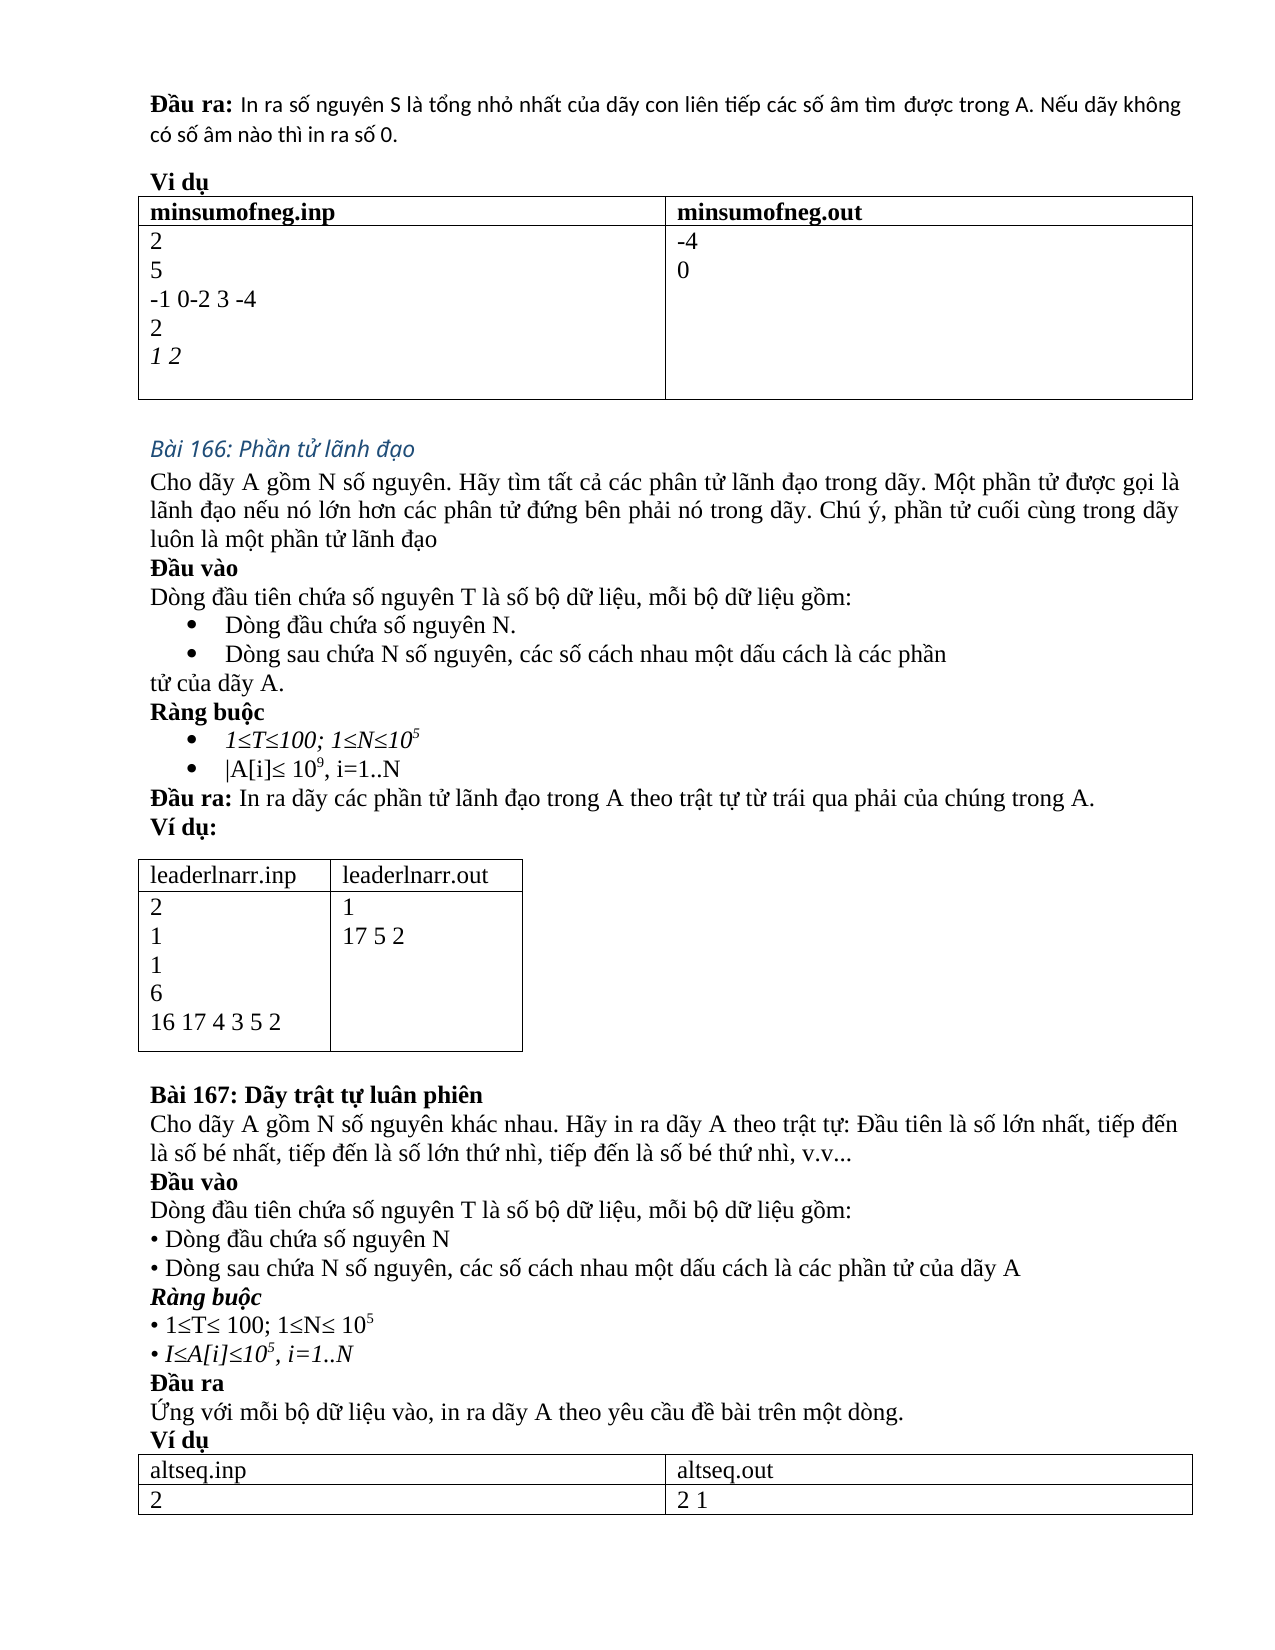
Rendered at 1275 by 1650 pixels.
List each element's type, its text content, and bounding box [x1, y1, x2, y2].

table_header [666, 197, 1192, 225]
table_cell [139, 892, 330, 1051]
text Đầu ra: In ra số nguyên S là tổng nhỏ nhất của dãy con liên tiếp các số âm tìm được trong A. Nếu dãy không có số âm nào thì in ra số 0. [150, 89, 1181, 148]
text Đầu ra [150, 1368, 1181, 1397]
list Dòng sau chứa N số nguyên, các số cách nhau một dấu cách là các phần [187, 639, 1181, 668]
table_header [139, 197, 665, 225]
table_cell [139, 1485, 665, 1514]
text tử của dãy A. [150, 668, 1181, 697]
text Ràng buộc [150, 1282, 1181, 1310]
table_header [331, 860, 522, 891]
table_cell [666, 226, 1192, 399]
list 1≤T≤100; 1≤N≤105 [187, 725, 1181, 754]
text Ví dụ: [150, 812, 1181, 840]
text Đầu vào [150, 553, 1181, 582]
text Vi dụ [150, 167, 1181, 196]
text • I≤A[i]≤105, i=1..N [150, 1339, 1181, 1368]
text • 1≤T≤ 100; 1≤N≤ 105 [150, 1310, 1181, 1339]
text • Dòng sau chứa N số nguyên, các số cách nhau một dấu cách là các phần tử của dãy A [150, 1253, 1181, 1282]
text • Dòng đầu chứa số nguyên N [150, 1224, 1181, 1253]
text Ứng với mỗi bộ dữ liệu vào, in ra dãy A theo yêu cầu đề bài trên một dòng. [150, 1397, 1181, 1425]
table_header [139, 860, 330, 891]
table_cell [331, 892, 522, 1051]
text Dòng đầu tiên chứa số nguyên T là số bộ dữ liệu, mỗi bộ dữ liệu gồm: [150, 1195, 1181, 1224]
text Đầu vào [150, 1167, 1181, 1195]
text Bài 167: Dãy trật tự luân phiên [150, 1080, 1181, 1109]
subtitle Bài 166: Phần tử lãnh đạo [150, 433, 1181, 464]
list Dòng đầu chứa số nguyên N. [187, 610, 1181, 639]
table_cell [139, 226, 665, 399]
text Đầu ra: In ra dãy các phần tử lãnh đạo trong A theo trật tự từ trái qua phải của chúng trong A. [150, 783, 1181, 812]
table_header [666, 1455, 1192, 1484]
text Cho dãy A gồm N số nguyên. Hãy tìm tất cả các phân tử lãnh đạo trong dãy. Một phần tử được gọi là lãnh đạo nếu nó lớn hơn các phân tử đứng bên phải nó trong dãy. Chú ý, phần tử cuối cùng trong dãy luôn là một phần tử lãnh đạo [150, 467, 1181, 553]
text Ràng buộc [150, 697, 1181, 725]
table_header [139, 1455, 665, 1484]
text Dòng đầu tiên chứa số nguyên T là số bộ dữ liệu, mỗi bộ dữ liệu gồm: [150, 582, 1181, 610]
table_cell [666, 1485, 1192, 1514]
text Cho dãy A gồm N số nguyên khác nhau. Hãy in ra dãy A theo trật tự: Đầu tiên là số lớn nhất, tiếp đến là số bé nhất, tiếp đến là số lớn thứ nhì, tiếp đến là số bé thứ nhì, v.v... [150, 1109, 1181, 1167]
list |A[i]≤ 109, i=1..N [187, 754, 1181, 783]
text Ví dụ [150, 1425, 1181, 1454]
